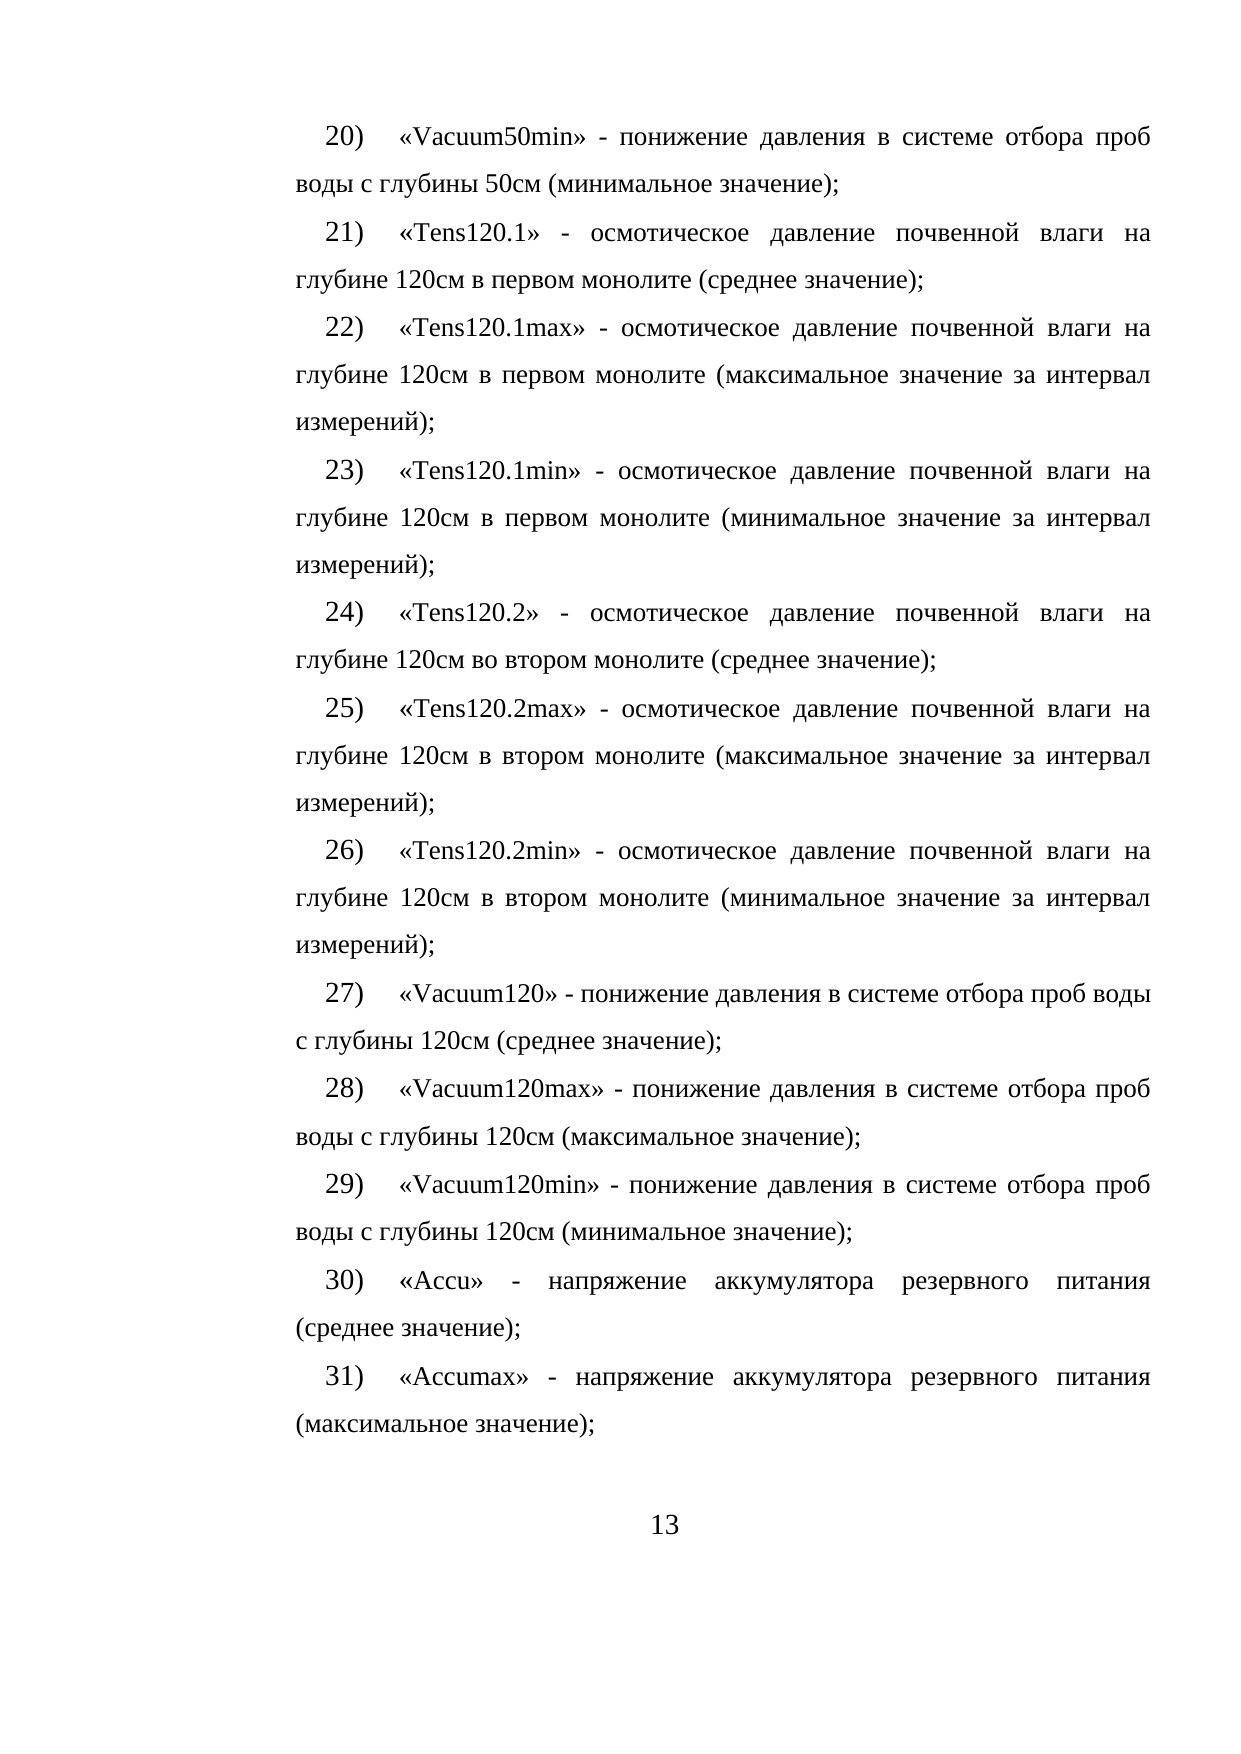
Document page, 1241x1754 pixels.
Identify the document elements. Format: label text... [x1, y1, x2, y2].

list «Vacuum120max» - понижение давления в системе отбора проб воды с глубины 120см (максимальное значение); [295, 1071, 1152, 1151]
list «Tens120.2max» - осмотическое давление почвенной влаги на глубине 120см в втором монолите (максимальное значение за интервал измерений); [295, 690, 1152, 817]
list «Tens120.1max» - осмотическое давление почвенной влаги на глубине 120см в первом монолите (максимальное значение за интервал измерений); [295, 309, 1152, 436]
list «Tens120.1min» - осмотическое давление почвенной влаги на глубине 120см в первом монолите (минимальное значение за интервал измерений); [295, 452, 1152, 579]
list «Vacuum120min» - понижение давления в системе отбора проб воды с глубины 120см (минимальное значение); [295, 1166, 1152, 1247]
list «Vacuum50min» - понижение давления в системе отбора проб воды с глубины 50см (минимальное значение); [295, 118, 1152, 198]
list «Vacuum120» - понижение давления в системе отбора проб воды с глубины 120см (среднее значение); [295, 975, 1152, 1055]
list «Accumax» - напряжение аккумулятора резервного питания (максимальное значение); [295, 1358, 1152, 1438]
list «Tens120.2min» - осмотическое давление почвенной влаги на глубине 120см в втором монолите (минимальное значение за интервал измерений); [295, 832, 1152, 959]
list «Accu» - напряжение аккумулятора резервного питания (среднее значение); [295, 1262, 1152, 1342]
list «Tens120.2» - осмотическое давление почвенной влаги на глубине 120см во втором монолите (среднее значение); [295, 594, 1152, 674]
list «Tens120.1» - осмотическое давление почвенной влаги на глубине 120см в первом монолите (среднее значение); [295, 214, 1152, 294]
